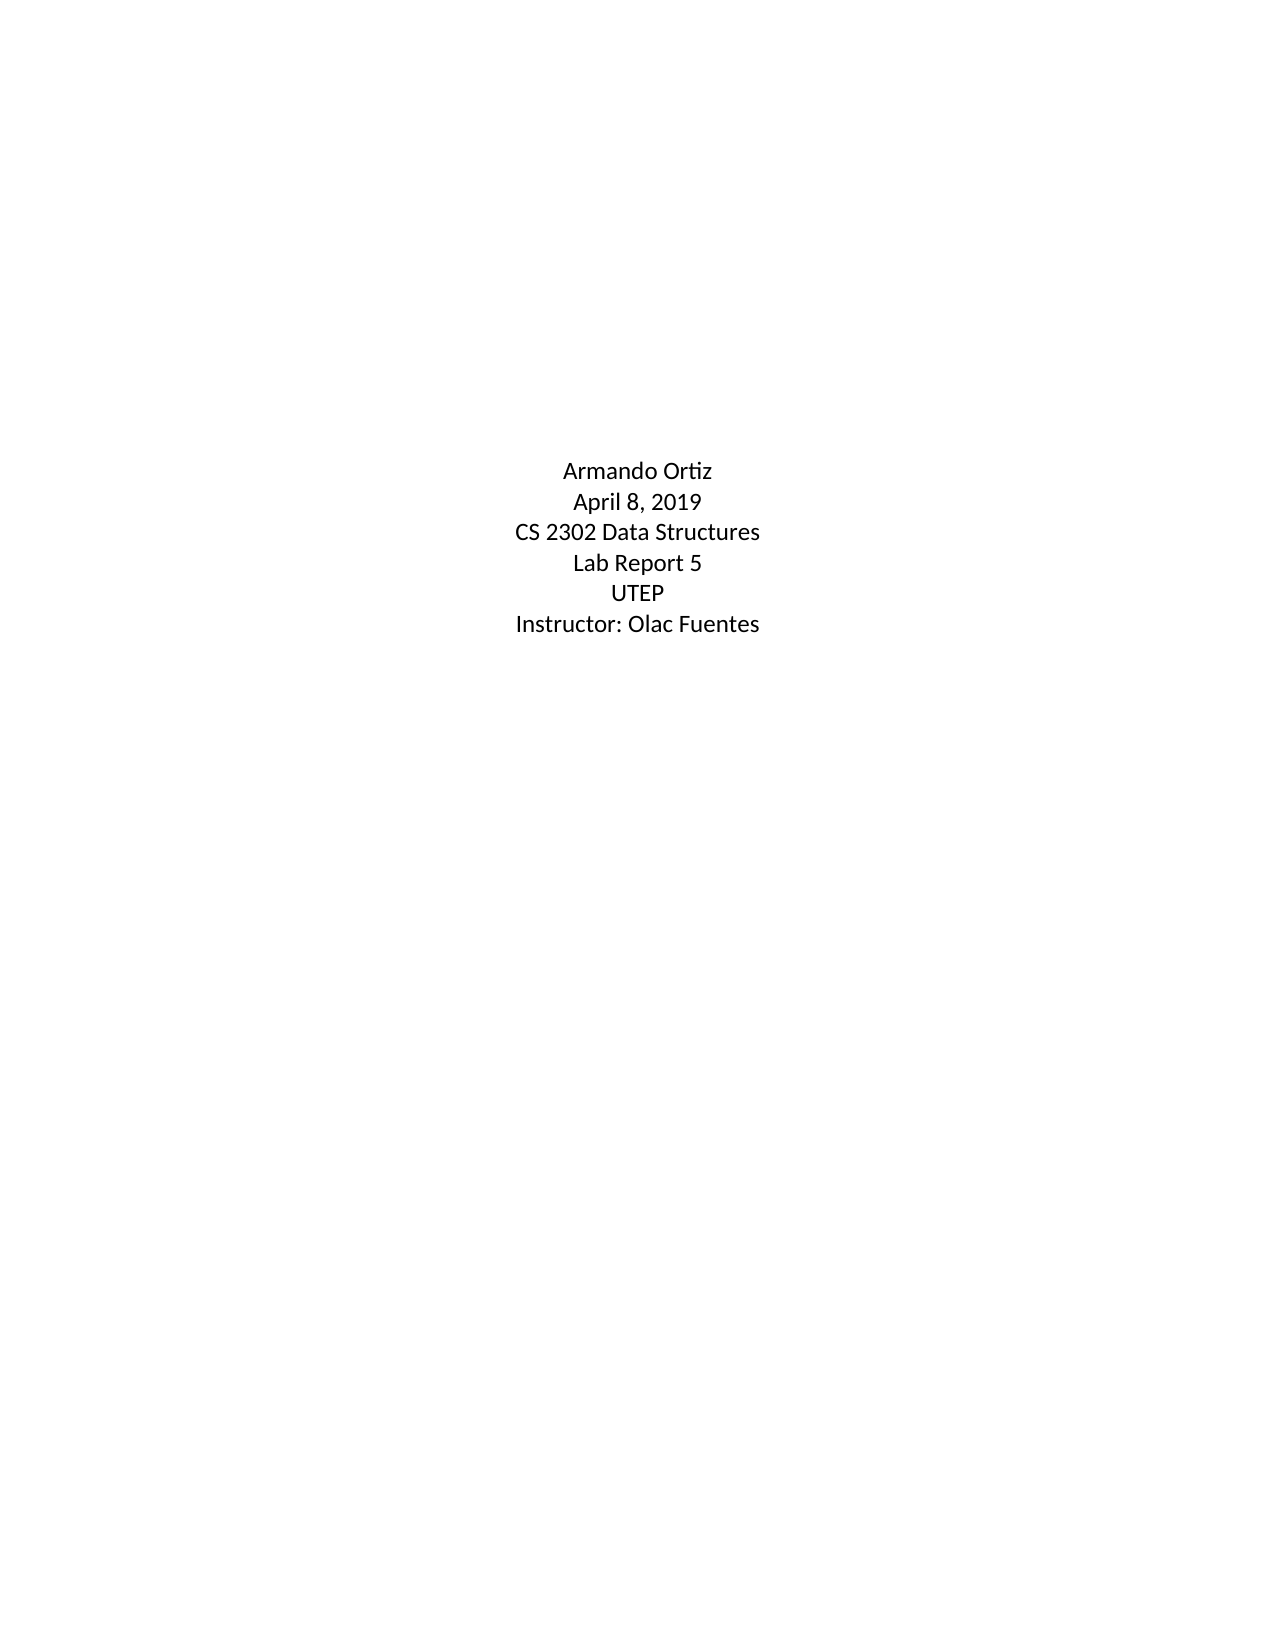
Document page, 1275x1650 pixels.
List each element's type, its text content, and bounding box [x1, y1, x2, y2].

text April 8, 2019 [150, 486, 1125, 516]
text CS 2302 Data Structures [150, 516, 1125, 547]
text Instructor: Olac Fuentes [150, 608, 1125, 638]
text Armando Ortiz [150, 455, 1125, 486]
text Lab Report 5 [150, 547, 1125, 577]
text UTEP [150, 577, 1125, 608]
